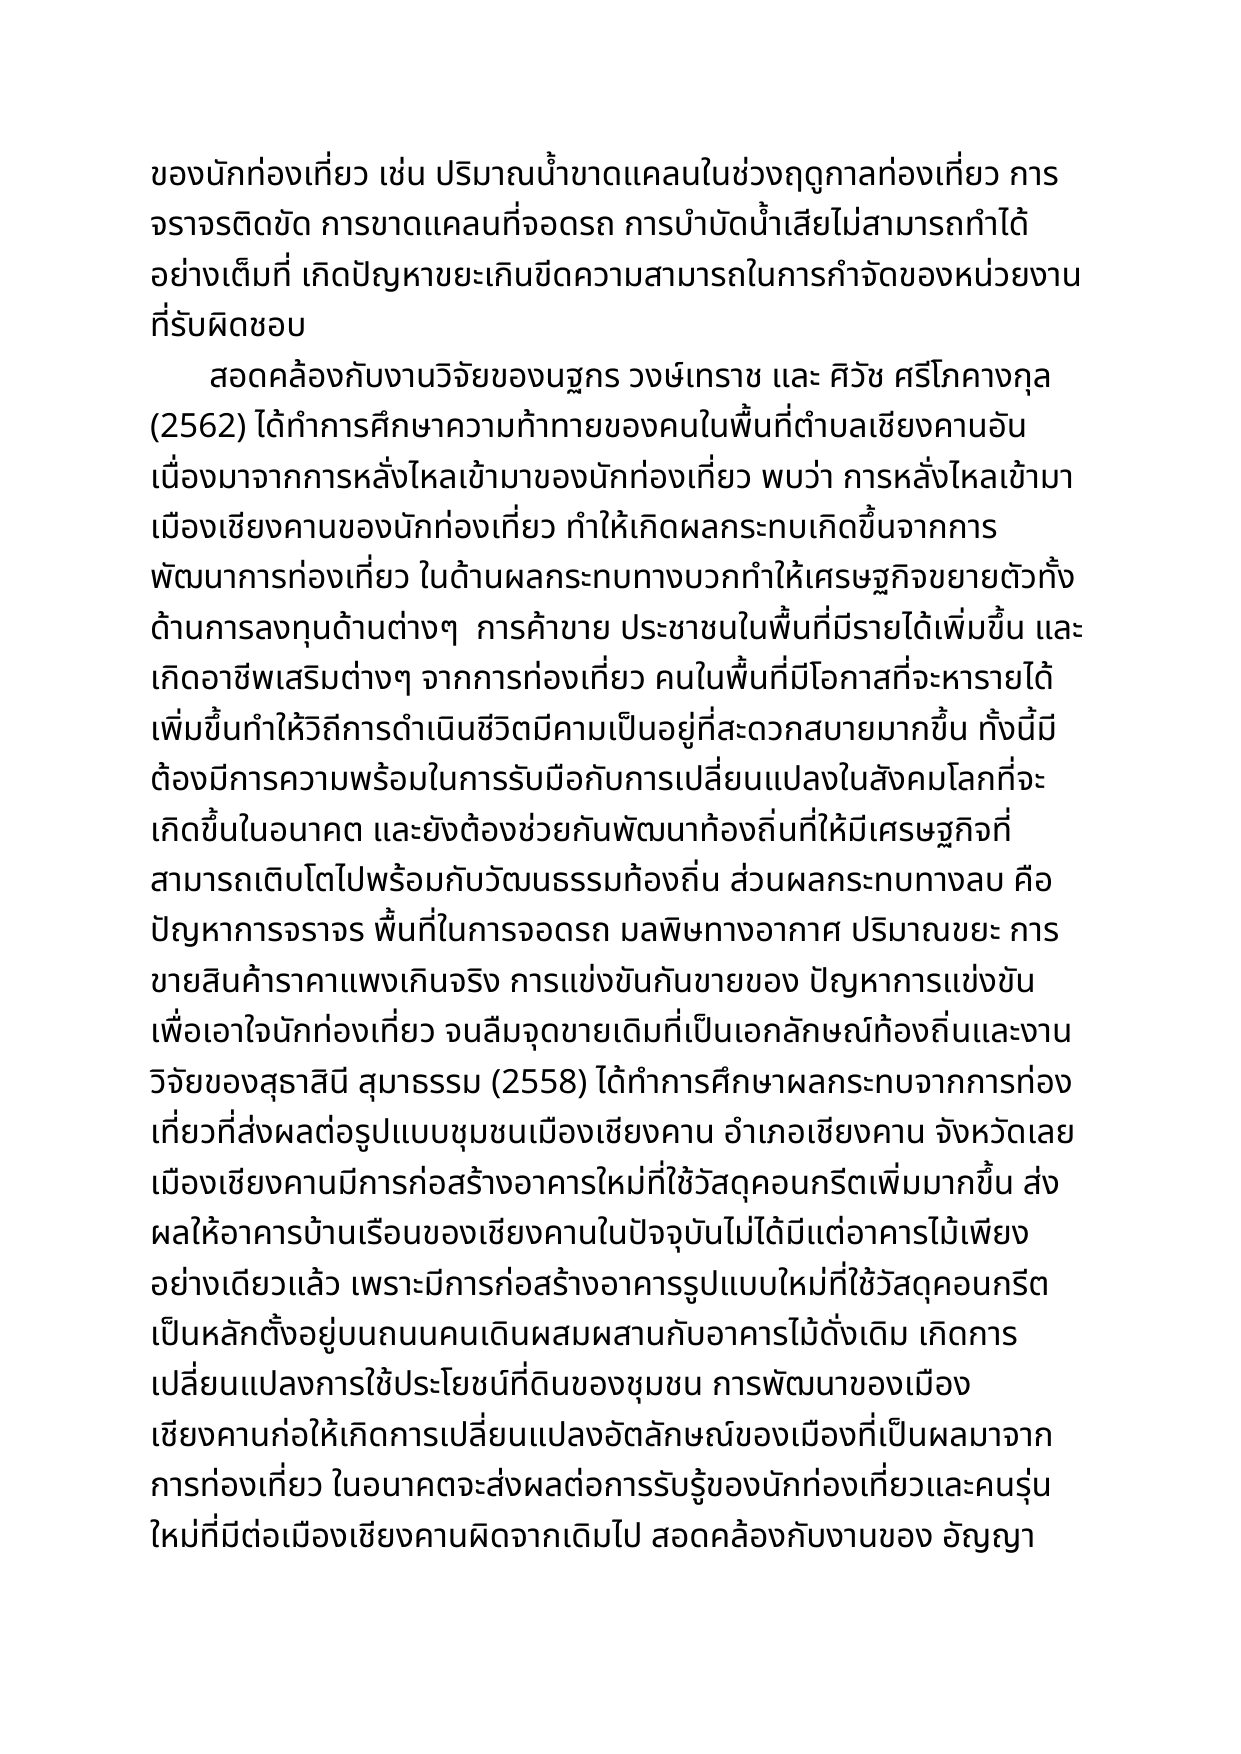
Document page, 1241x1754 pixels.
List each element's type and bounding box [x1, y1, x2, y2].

text [150, 352, 1090, 1562]
text [150, 150, 1090, 352]
